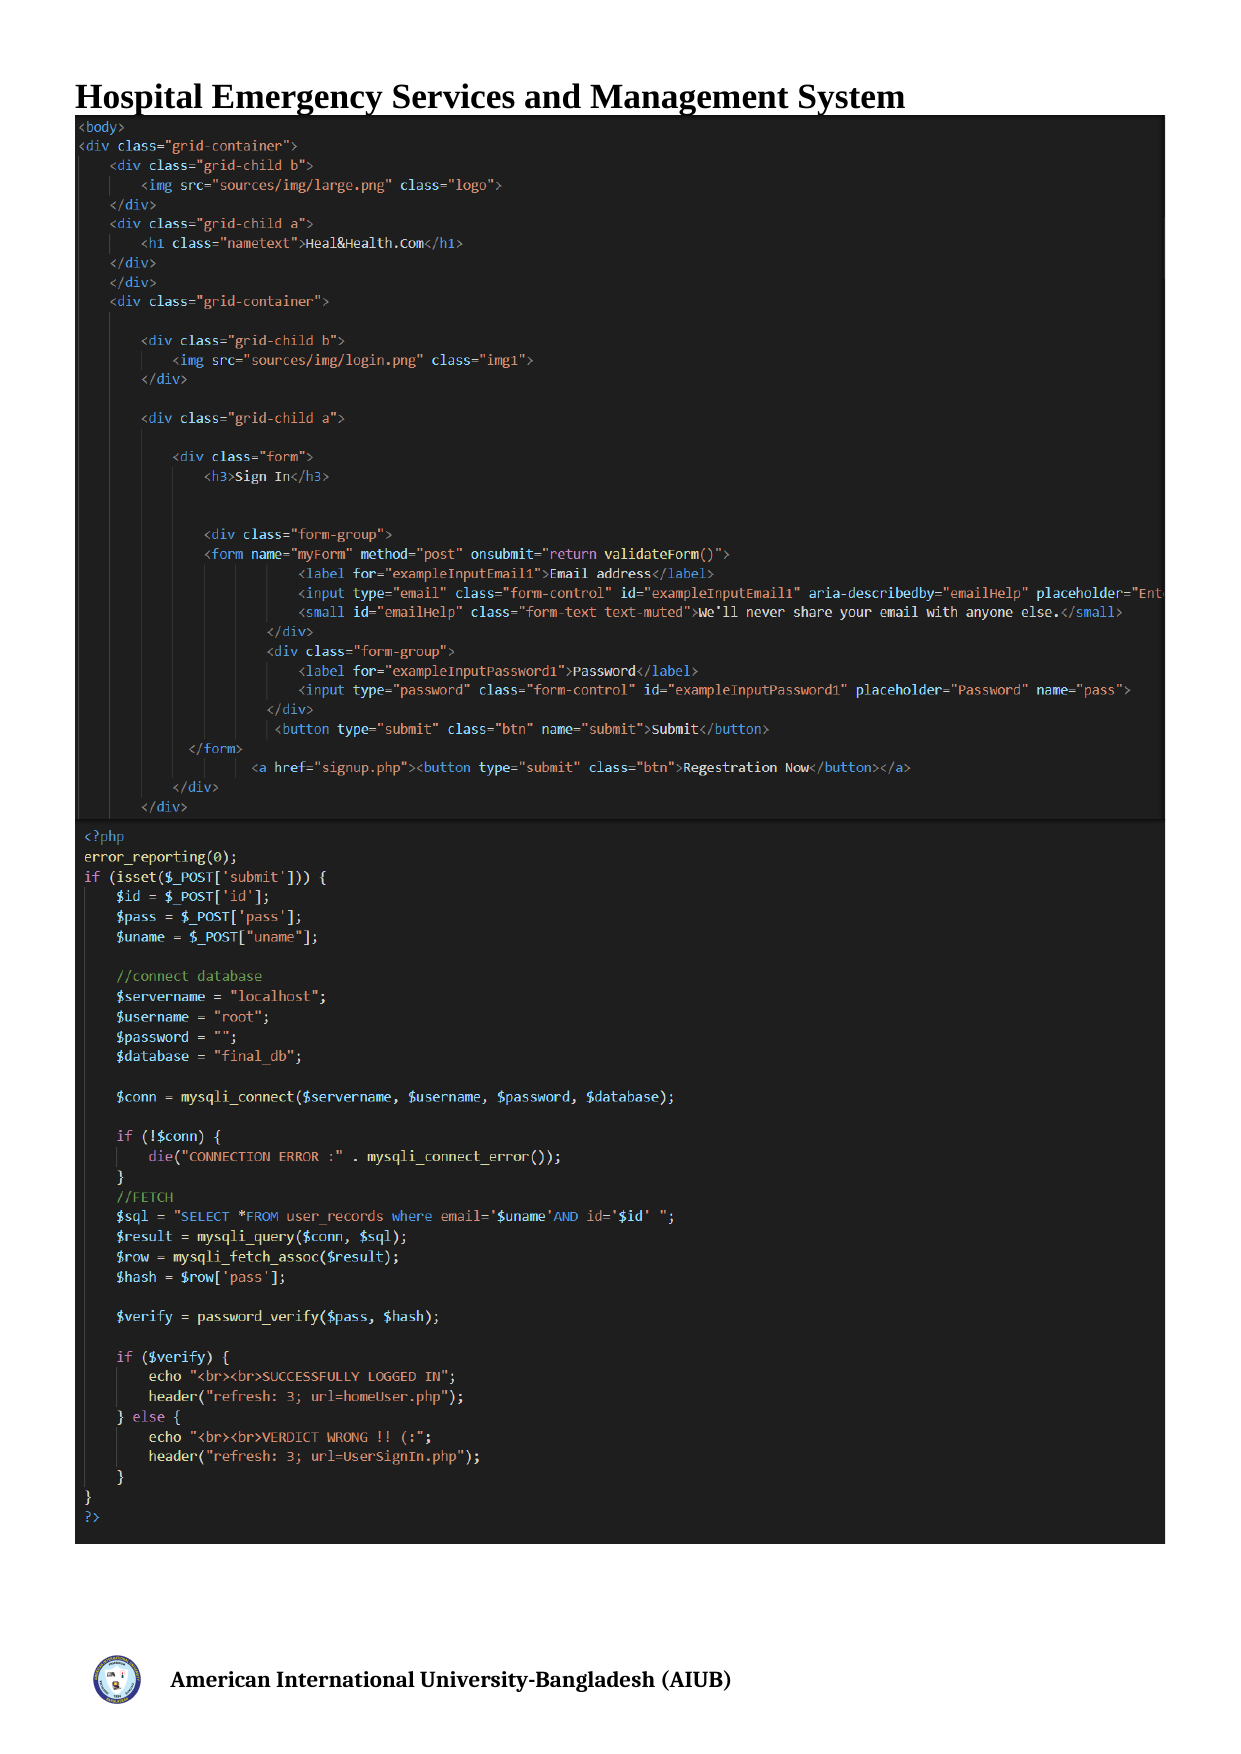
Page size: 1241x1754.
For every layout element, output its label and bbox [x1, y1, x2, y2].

picture [75, 115, 1166, 1544]
picture [92, 1654, 142, 1705]
